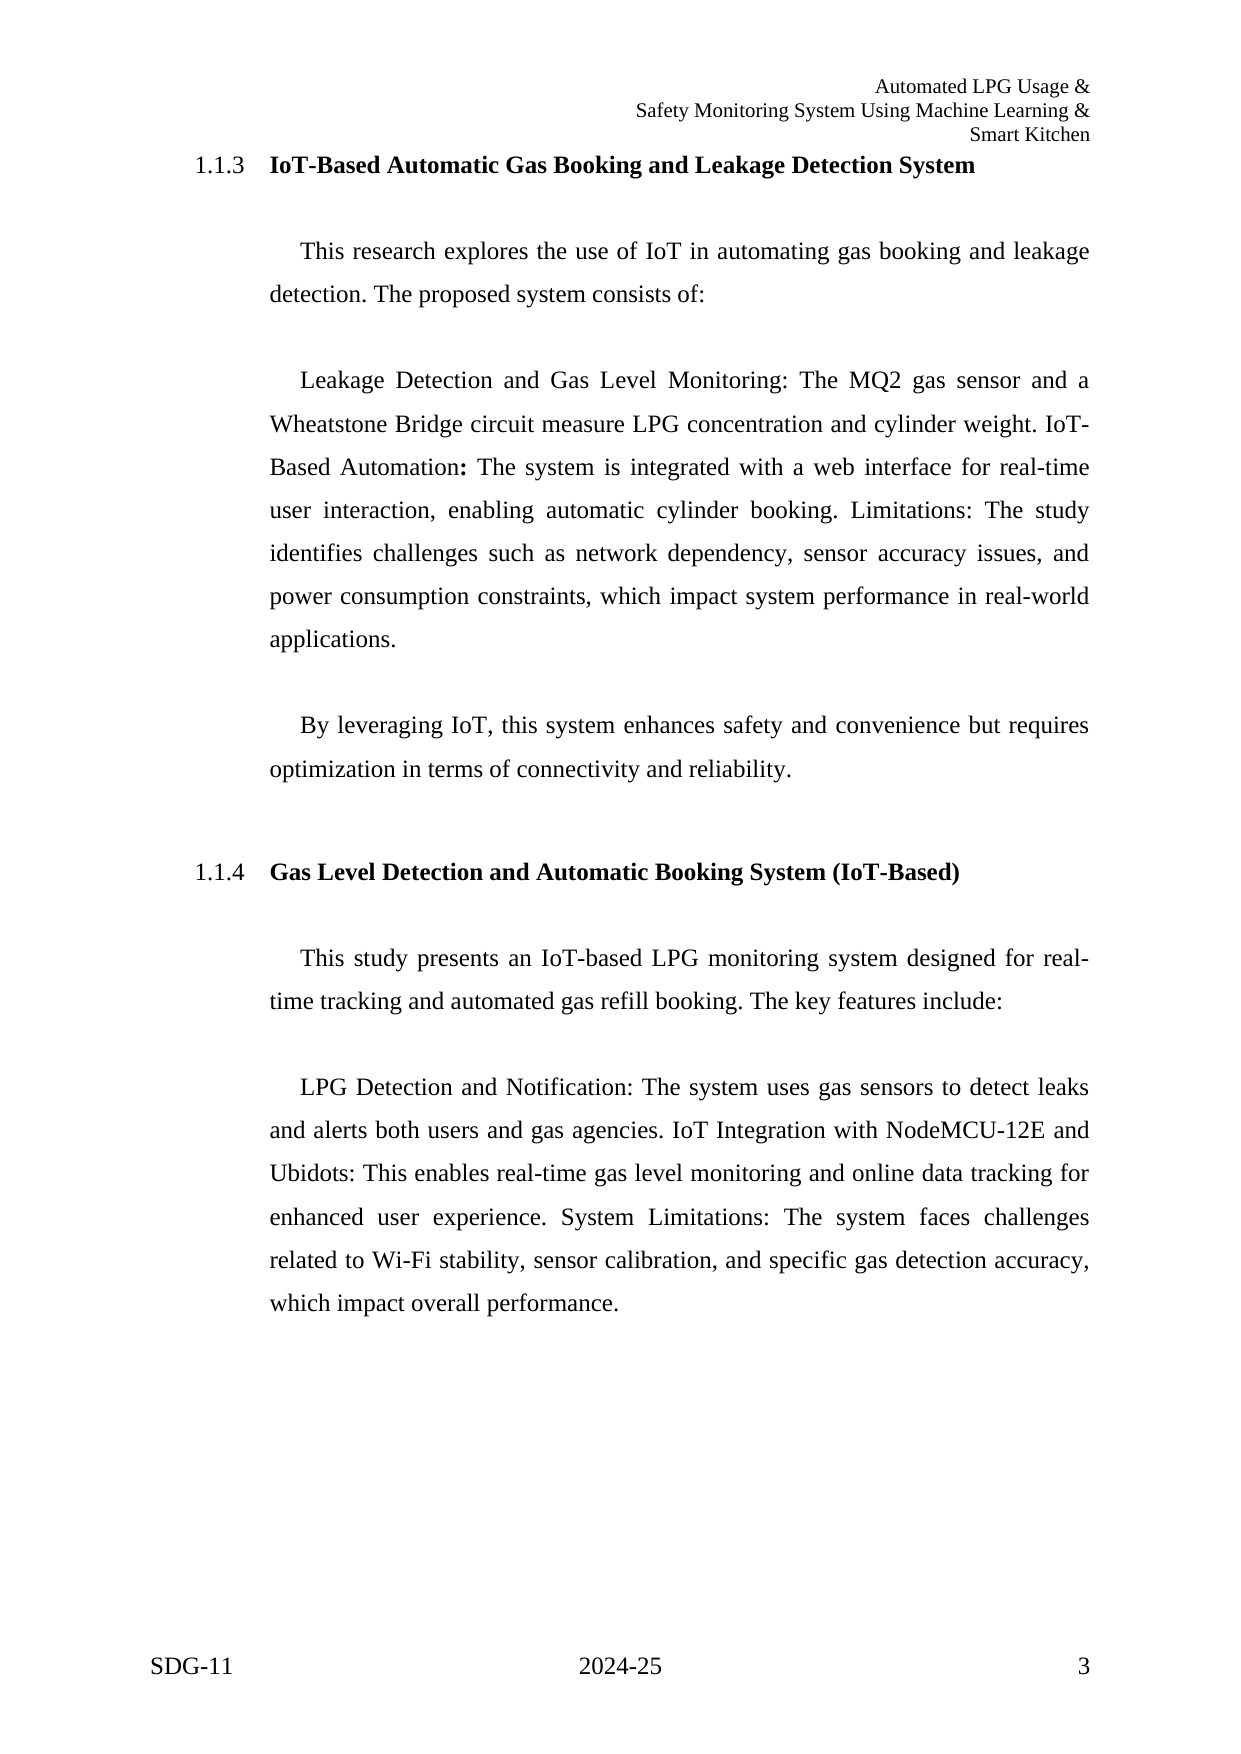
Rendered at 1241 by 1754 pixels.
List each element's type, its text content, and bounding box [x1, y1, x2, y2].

list Gas Level Detection and Automatic Booking System (IoT-Based) [194, 857, 1090, 885]
list This research explores the use of IoT in automating gas booking and leakage detection. The proposed system consists of: [269, 236, 1090, 308]
list IoT-Based Automatic Gas Booking and Leakage Detection System [194, 150, 1090, 179]
list By leveraging IoT, this system enhances safety and convenience but requires optimization in terms of connectivity and reliability. [269, 711, 1090, 782]
list LPG Detection and Notification: The system uses gas sensors to detect leaks and alerts both users and gas agencies. IoT Integration with NodeMCU-12E and Ubidots: This enables real-time gas level monitoring and online data tracking for enhanced user experience. System Limitations: The system faces challenges related to Wi-Fi stability, sensor calibration, and specific gas detection accuracy, which impact overall performance. [269, 1072, 1090, 1317]
list This study presents an IoT-based LPG monitoring system designed for real-time tracking and automated gas refill booking. The key features include: [269, 943, 1090, 1015]
list Leakage Detection and Gas Level Monitoring: The MQ2 gas sensor and a Wheatstone Bridge circuit measure LPG concentration and cylinder weight. IoT-Based Automation: The system is integrated with a web interface for real-time user interaction, enabling automatic cylinder booking. Limitations: The study identifies challenges such as network dependency, sensor accuracy issues, and power consumption constraints, which impact system performance in real-world applications. [269, 366, 1090, 653]
